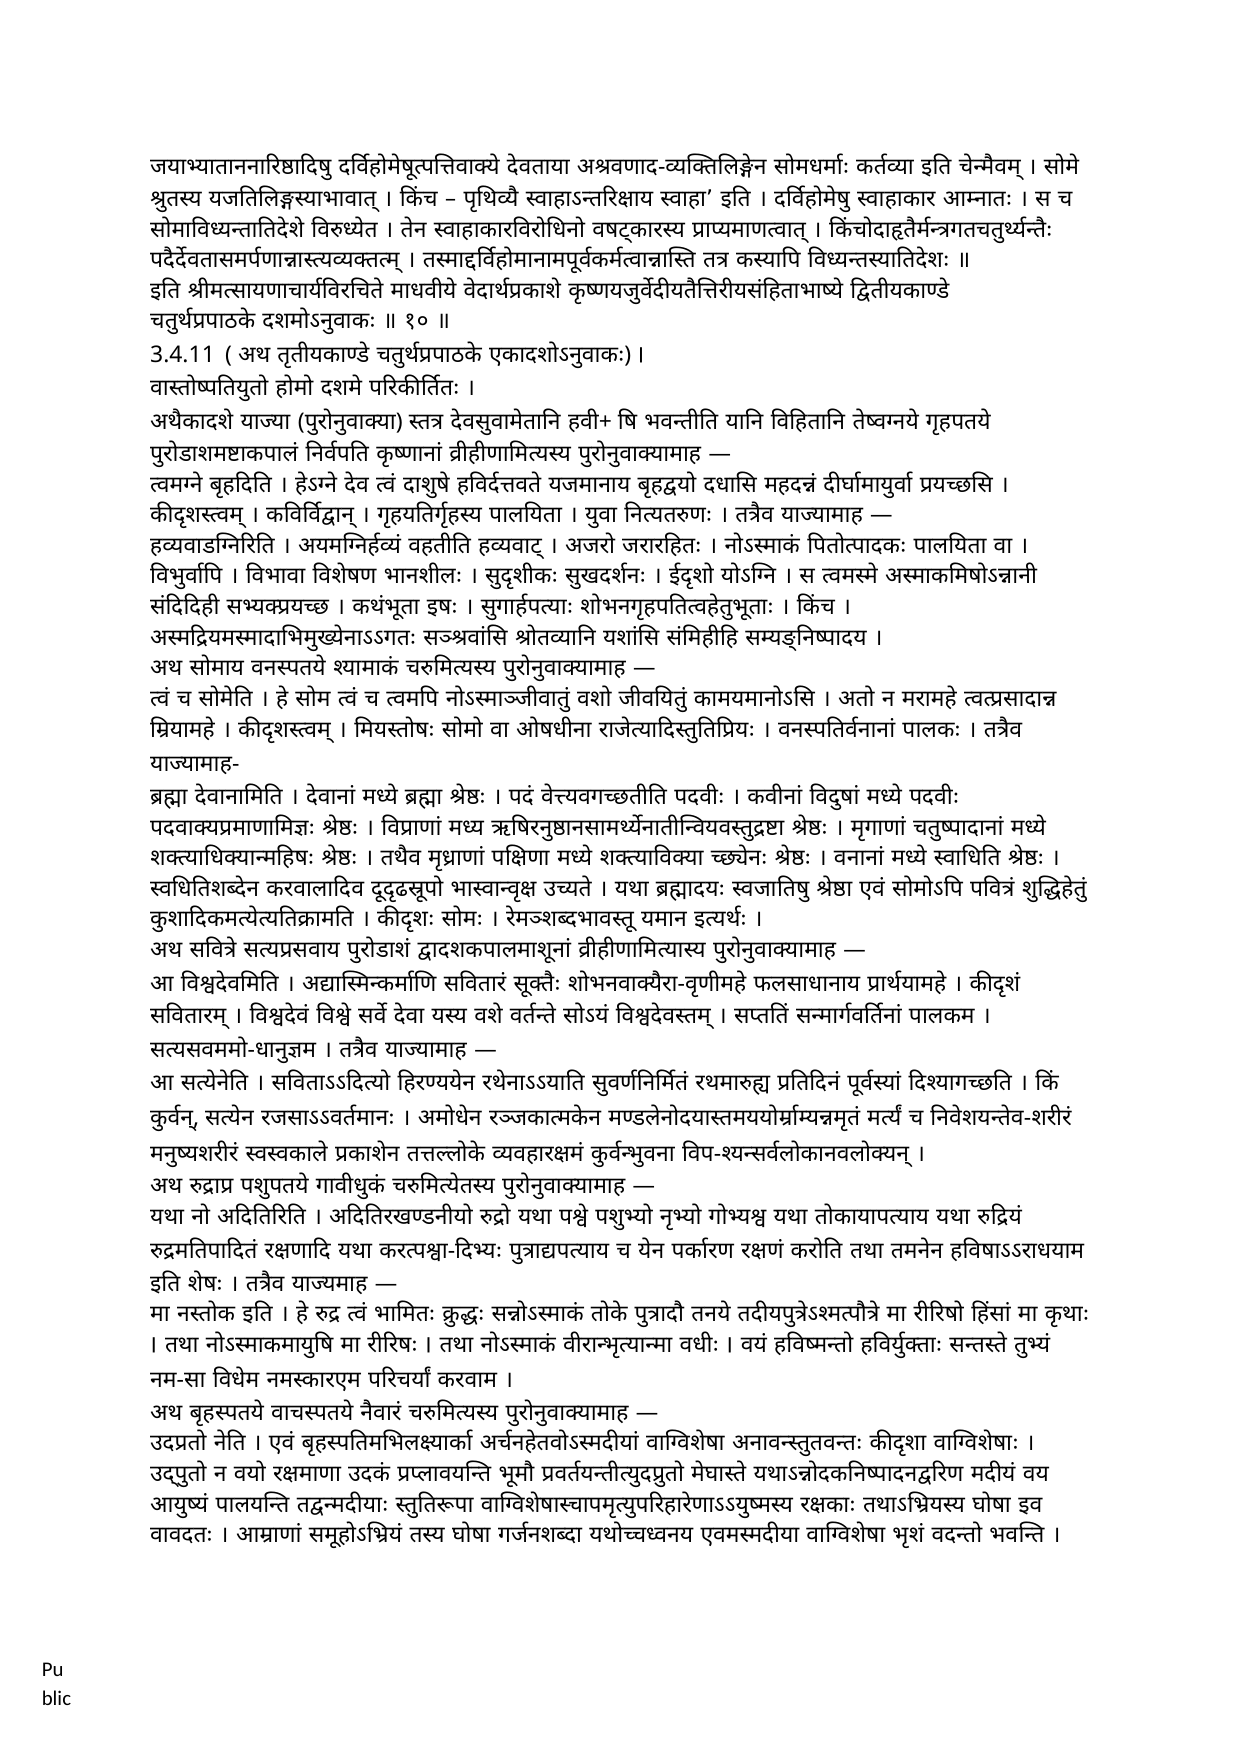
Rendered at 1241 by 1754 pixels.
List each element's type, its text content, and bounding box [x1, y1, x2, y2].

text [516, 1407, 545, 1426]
text आ विश्वदेवमिति । अद्यास्मिन्कर्माणि सवितारं सूक्तैः शोभनवाक्यैरा-वृणीमहे फलसाधानाय प्रार्थयामहे । कीदृशं सवितारम् । विश्वदेवं विश्वे सर्वे देवा यस्य वशे वर्तन्ते सोऽयं विश्वदेवस्तम् । सप्ततिं सन्मार्गवर्तिनां पालकम । सत्यसवममो-धानुज्ञम । तत्रैव याज्यामाह — [150, 967, 1090, 1064]
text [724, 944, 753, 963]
text आ सत्येनेति । सविताऽऽदित्यो हिरण्ययेन रथेनाऽऽयाति सुवर्णनिर्मितं रथमारुह्य प्रतिदिनं पूर्वस्यां दिश्यागच्छति । किं कुर्वन्, सत्येन रजसाऽऽवर्तमानः । अमोधेन रञ्जकात्मकेन मण्डलेनोदयास्तमययोर्म्राम्यन्नमृतं मर्त्यं च निवेशयन्तेव-शरीरं मनुष्यशरीरं स्वस्वकाले प्रकाशेन तत्तल्लोके व्यवहारक्षमं कुर्वन्भुवना विप-श्यन्सर्वलोकानवलोक्यन् । [150, 1069, 1090, 1168]
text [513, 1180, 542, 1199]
text त्वं च सोमेति । हे सोम त्वं च त्वमपि नोऽस्माञ्जीवातुं वशो जीवयितुं कामयमानोऽसि । अतो न मरामहे त्वत्प्रसादान्न म्रियामहे । कीदृशस्त्वम् । मियस्तोषः सोमो वा ओषधीना राजेत्यादिस्तुतिप्रियः । वनस्पतिर्वनानां पालकः । तत्रैव याज्यामाह- [150, 685, 1090, 778]
text जयाभ्याताननारिष्ठादिषु दर्विहोमेषूत्पत्तिवाक्ये देवताया अश्रवणाद-व्यक्तिलिङ्गेन सोमधर्माः कर्तव्या इति चेन्मैवम् । सोमे श्रुतस्य यजतिलिङ्गस्याभावात् । किंच – पृथिव्यै स्वाहाऽन्तरिक्षाय स्वाहा’ इति । दर्विहोमेषु स्वाहाकार आम्नातः । स च सोमाविध्यन्तातिदेशे विरुध्येत । तेन स्वाहाकारविरोधिनो वषट्कारस्य प्राप्यमाणत्वात् । किंचोदाहृतैर्मन्त्रगतचतुर्थ्यन्तैः पदैर्देवतासमर्पणान्नास्त्यव्यक्तत्म् । तस्माद्दर्विहोमानामपूर्वकर्मत्वान्नास्ति तत्र कस्यापि विध्यन्तस्यातिदेशः ॥ [150, 150, 1090, 273]
text मा नस्तोक इति । हे रुद्र त्वं भामितः क्रुद्धः सन्नोऽस्माकं तोके पुत्रादौ तनये तदीयपुत्रेऽश्मत्पौत्रे मा रीरिषो हिंसां मा कृथाः । तथा नोऽस्माकमायुषि मा रीरिषः । तथा नोऽस्माकं वीरान्भृत्यान्मा वधीः । वयं हविष्मन्तो हविर्युक्ताः सन्तस्ते तुभ्यं नम-सा विधेम नमस्कारएम परिचर्यां करवाम । [150, 1300, 1090, 1394]
text यथा नो अदितिरिति । अदितिरखण्डनीयो रुद्रो यथा पश्वे पशुभ्यो नृभ्यो गोभ्यश्व यथा तोकायापत्याय यथा रुद्रियं रुद्रमतिपादितं रक्षणादि यथा करत्पश्वा-दिभ्यः पुत्राद्यपत्याय च येन पर्कारण रक्षणं करोति तथा तमनेन हविषाऽऽराधयाम इति शेषः । तत्रैव याज्यमाह — [150, 1203, 1090, 1296]
text अथ सोमाय वनस्पतये श्यामाकं चरुमित्यस्य पुरोनुवाक्यामाह — [150, 654, 527, 681]
text वास्तोष्पतियुतो होमो दशमे परिकीर्तितः । [150, 374, 264, 401]
text अथ सवित्रे सत्यप्रसवाय पुरोडाशं द्वादशकपालमाशूनां व्रीहीणामित्यास्य पुरोनुवाक्यामाह — [150, 936, 371, 963]
text अथ रुद्राप्र पशुपतये गावीधुकं चरुमित्येतस्य पुरोनुवाक्यामाह — [150, 1172, 304, 1199]
text अथ रुद्राप्र पशुपतये गावीधुकं चरुमित्येतस्य पुरोनुवाक्यामाह — [523, 1172, 1090, 1199]
text हव्यवाडग्निरिति । अयमग्निर्हव्यं वहतीति हव्यवाट् । अजरो जरारहितः । नोऽस्माकं पितोत्पादकः पालयिता वा । विभुर्वापि । विभावा विशेषण भानशीलः । सुदृशीकः सुखदर्शनः । ईदृशो योऽग्नि । स त्वमस्मे अस्माकमिषोऽन्नानी संदिदिही सभ्यक्प्रयच्छ । कथंभूता इषः । सुगार्हपत्याः शोभनगृहपतित्वहेतुभूताः । किंच । अस्मद्रियमस्मादाभिमुख्येनाऽऽगतः सञ्श्रवांसि श्रोतव्यानि यशांसि संमिहीहि सम्यङ्निष्पादय । [150, 532, 1090, 651]
text वास्तोष्पतियुतो होमो दशमे परिकीर्तितः । [247, 374, 1090, 401]
text इति श्रीमत्सायणाचार्यविरचिते माधवीये वेदार्थप्रकाशे कृष्णयजुर्वेदीयतैत्तिरीयसंहिताभाष्ये द्वितीयकाण्डे [150, 277, 1090, 304]
text अथ रुद्राप्र पशुपतये गावीधुकं चरुमित्येतस्य पुरोनुवाक्यामाह — [267, 1172, 526, 1199]
text अथैकादशे याज्या (पुरोनुवाक्या) स्तत्र देवसुवामेतानि हवी+ षि भवन्तीति यानि विहितानि तेष्वग्नये गृहपतये पुरोडाशमष्टाकपालं निर्वपति कृष्णानां व्रीहीणामित्यस्य पुरोनुवाक्यामाह — [150, 405, 1090, 467]
text अथ सवित्रे सत्यप्रसवाय पुरोडाशं द्वादशकपालमाशूनां व्रीहीणामित्यास्य पुरोनुवाक्यामाह — [358, 936, 737, 963]
text चतुर्थप्रपाठके दशमोऽनुवाकः ॥ १० ॥ [150, 308, 1090, 334]
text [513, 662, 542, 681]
text त्वमग्ने बृहदिति । हेऽग्ने देव त्वं दाशुषे हविर्दत्तवते यजमानाय बृहद्वयो दधासि महदन्नं दीर्घामायुर्वा प्रयच्छसि । कीदृशस्त्वम् । कविर्विद्वान् । गृहयतिर्गृहस्य पालयिता । युवा नित्यतरुणः । तत्रैव याज्यामाह — [150, 471, 1090, 528]
text अथ बृहस्पतये वाचस्पतये नैवारं चरुमित्यस्य पुरोनुवाक्यामाह — [198, 1399, 530, 1426]
text अथ सवित्रे सत्यप्रसवाय पुरोडाशं द्वादशकपालमाशूनां व्रीहीणामित्यास्य पुरोनुवाक्यामाह — [734, 936, 1090, 963]
text ब्रह्मा देवानामिति । देवानां मध्ये ब्रह्मा श्रेष्ठः । पदं वेत्त्यवगच्छतीति पदवीः । कवीनां विदुषां मध्ये पदवीः पदवाक्यप्रमाणामिज्ञः श्रेष्ठः । विप्राणां मध्य ऋषिरनुष्ठानसामर्थ्येनातीन्वियवस्तुद्रष्टा श्रेष्ठः । मृगाणां चतुष्पादानां मध्ये शक्त्याधिक्यान्महिषः श्रेष्ठः । तथैव मृध्राणां पक्षिणा मध्ये शक्त्याविक्या च्छ्येनः श्रेष्ठः । वनानां मध्ये स्वाधिति श्रेष्ठः । स्वधितिशब्देन करवालादिव दूदृढस्रूपो भास्वान्वृक्ष उच्यते । यथा ब्रह्मादयः स्वजातिषु श्रेष्ठा एवं सोमोऽपि पवित्रं शुद्धिहेतुं कुशादिकमत्येत्यतिक्रामति । कीदृशः सोमः । रेमञ्शब्दभावस्तू यमान इत्यर्थः । [150, 783, 1090, 932]
text अथ सोमाय वनस्पतये श्यामाकं चरुमित्यस्य पुरोनुवाक्यामाह — [524, 654, 1090, 681]
text 3.4.11 ( अथ तृतीयकाण्डे चतुर्थप्रपाठके एकादशोऽनुवाकः) । [150, 338, 1090, 369]
text अथ बृहस्पतये वाचस्पतये नैवारं चरुमित्यस्य पुरोनुवाक्यामाह — [527, 1399, 1090, 1426]
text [150, 1429, 1090, 1548]
